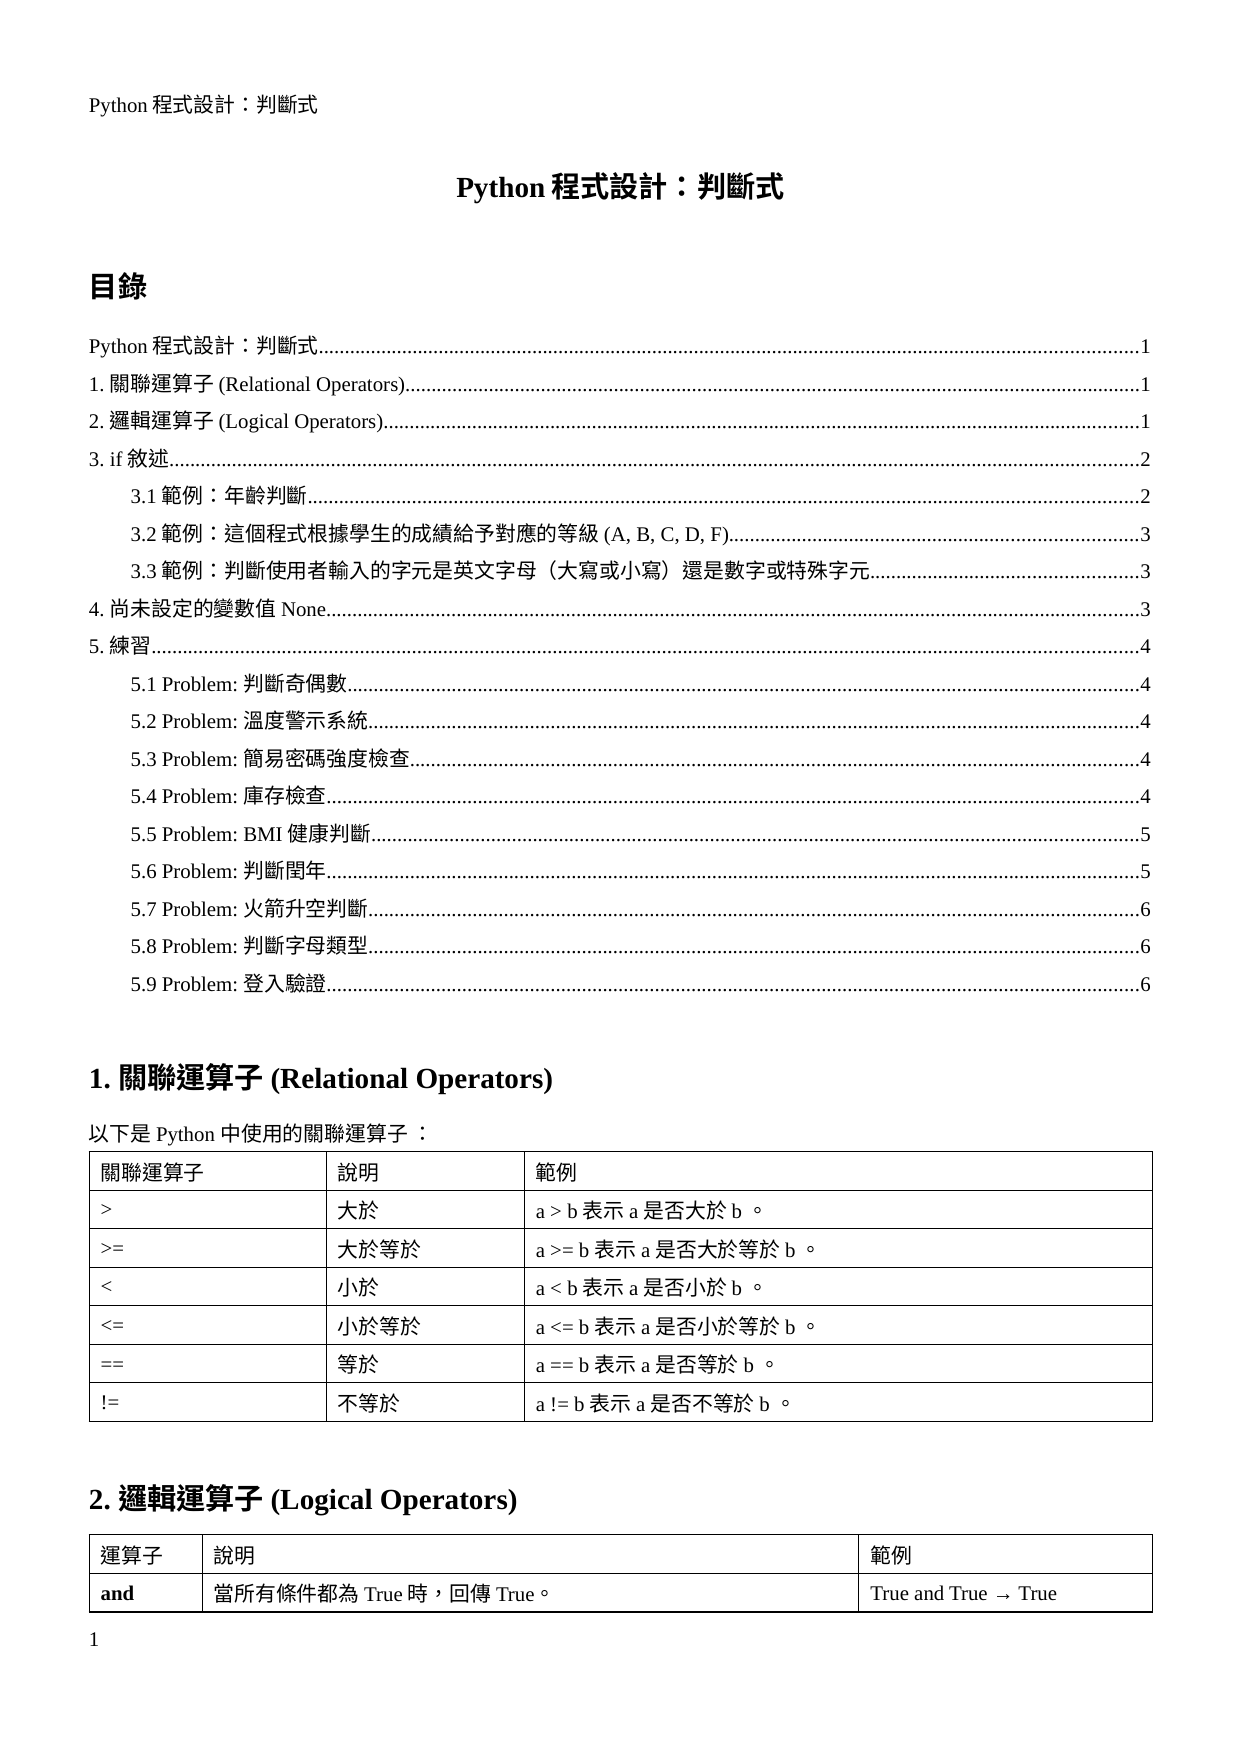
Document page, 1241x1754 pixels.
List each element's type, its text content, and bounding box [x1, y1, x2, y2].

table_header 範例 [859, 1535, 1152, 1573]
table_cell != [90, 1383, 326, 1421]
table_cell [203, 1574, 858, 1611]
table_header 關聯運算子 [90, 1152, 326, 1189]
table_cell 不等於 [327, 1383, 524, 1421]
table_cell 等於 [327, 1345, 524, 1382]
text 以下是 Python 中使用的關聯運算子 ： [89, 1113, 1152, 1151]
table_cell a != b 表示 a 是否不等於 b 。 [525, 1383, 1152, 1421]
table_cell > [90, 1191, 326, 1228]
table_cell a == b 表示 a 是否等於 b 。 [525, 1345, 1152, 1382]
table_cell a >= b 表示 a 是否大於等於 b 。 [525, 1229, 1152, 1267]
table_cell 小於 [327, 1268, 524, 1305]
table_cell a <= b 表示 a 是否小於等於 b 。 [525, 1306, 1152, 1344]
title Python程式設計：判斷式 [89, 148, 1152, 223]
table_header 說明 [203, 1535, 858, 1573]
table_cell 大於 [327, 1191, 524, 1228]
subtitle 關聯運算子 (Relational Operators) [89, 1038, 1152, 1113]
table_header 範例 [525, 1152, 1152, 1189]
table_cell and [90, 1574, 202, 1611]
table_cell >= [90, 1229, 326, 1267]
table_cell == [90, 1345, 326, 1382]
table_cell < [90, 1268, 326, 1305]
subtitle 邏輯運算子 (Logical Operators) [89, 1459, 1152, 1534]
table_cell a < b 表示 a 是否小於 b 。 [525, 1268, 1152, 1305]
table_cell 大於等於 [327, 1229, 524, 1267]
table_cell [859, 1574, 1152, 1611]
table_cell a > b 表示 a 是否大於 b 。 [525, 1191, 1152, 1228]
table_header 運算子 [90, 1535, 202, 1573]
table_header 說明 [327, 1152, 524, 1189]
table_cell <= [90, 1306, 326, 1344]
table_cell 小於等於 [327, 1306, 524, 1344]
